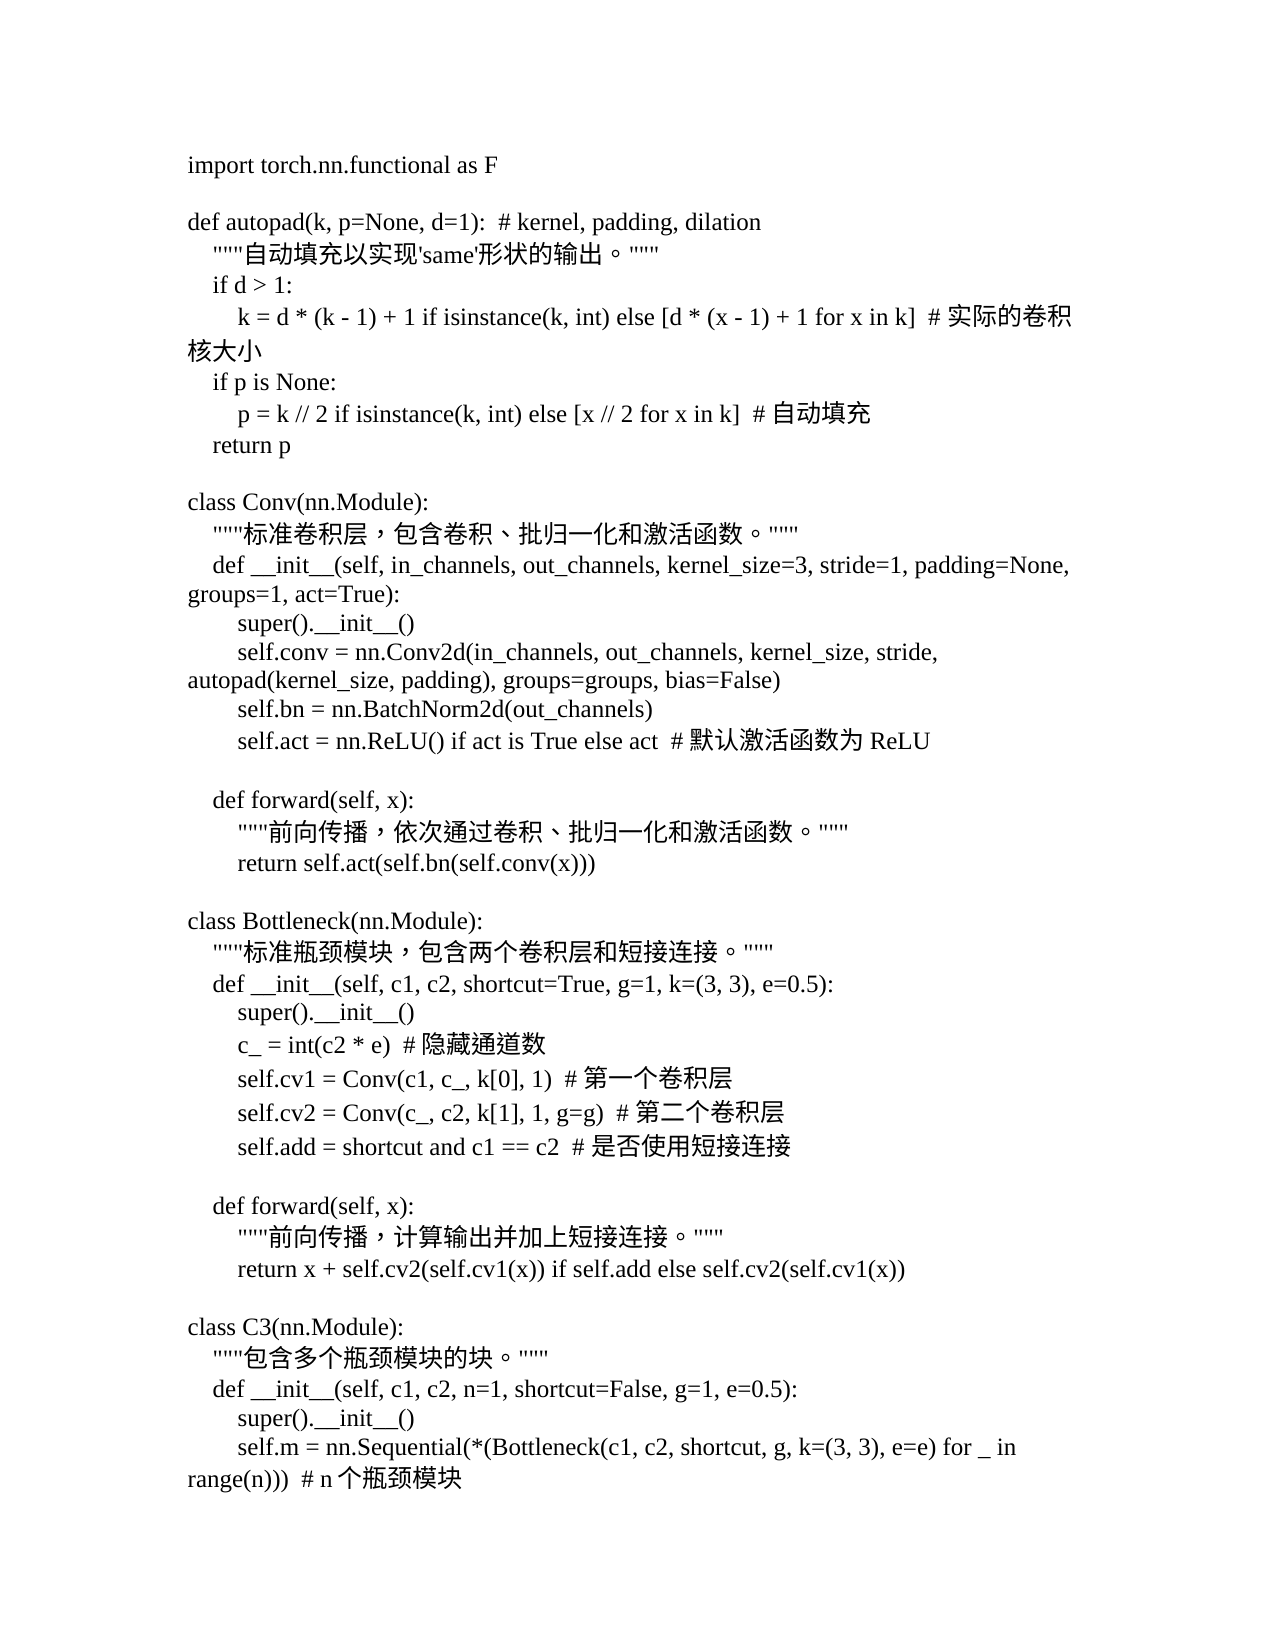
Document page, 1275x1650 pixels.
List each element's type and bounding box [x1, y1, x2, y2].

text [187, 150, 1087, 1495]
